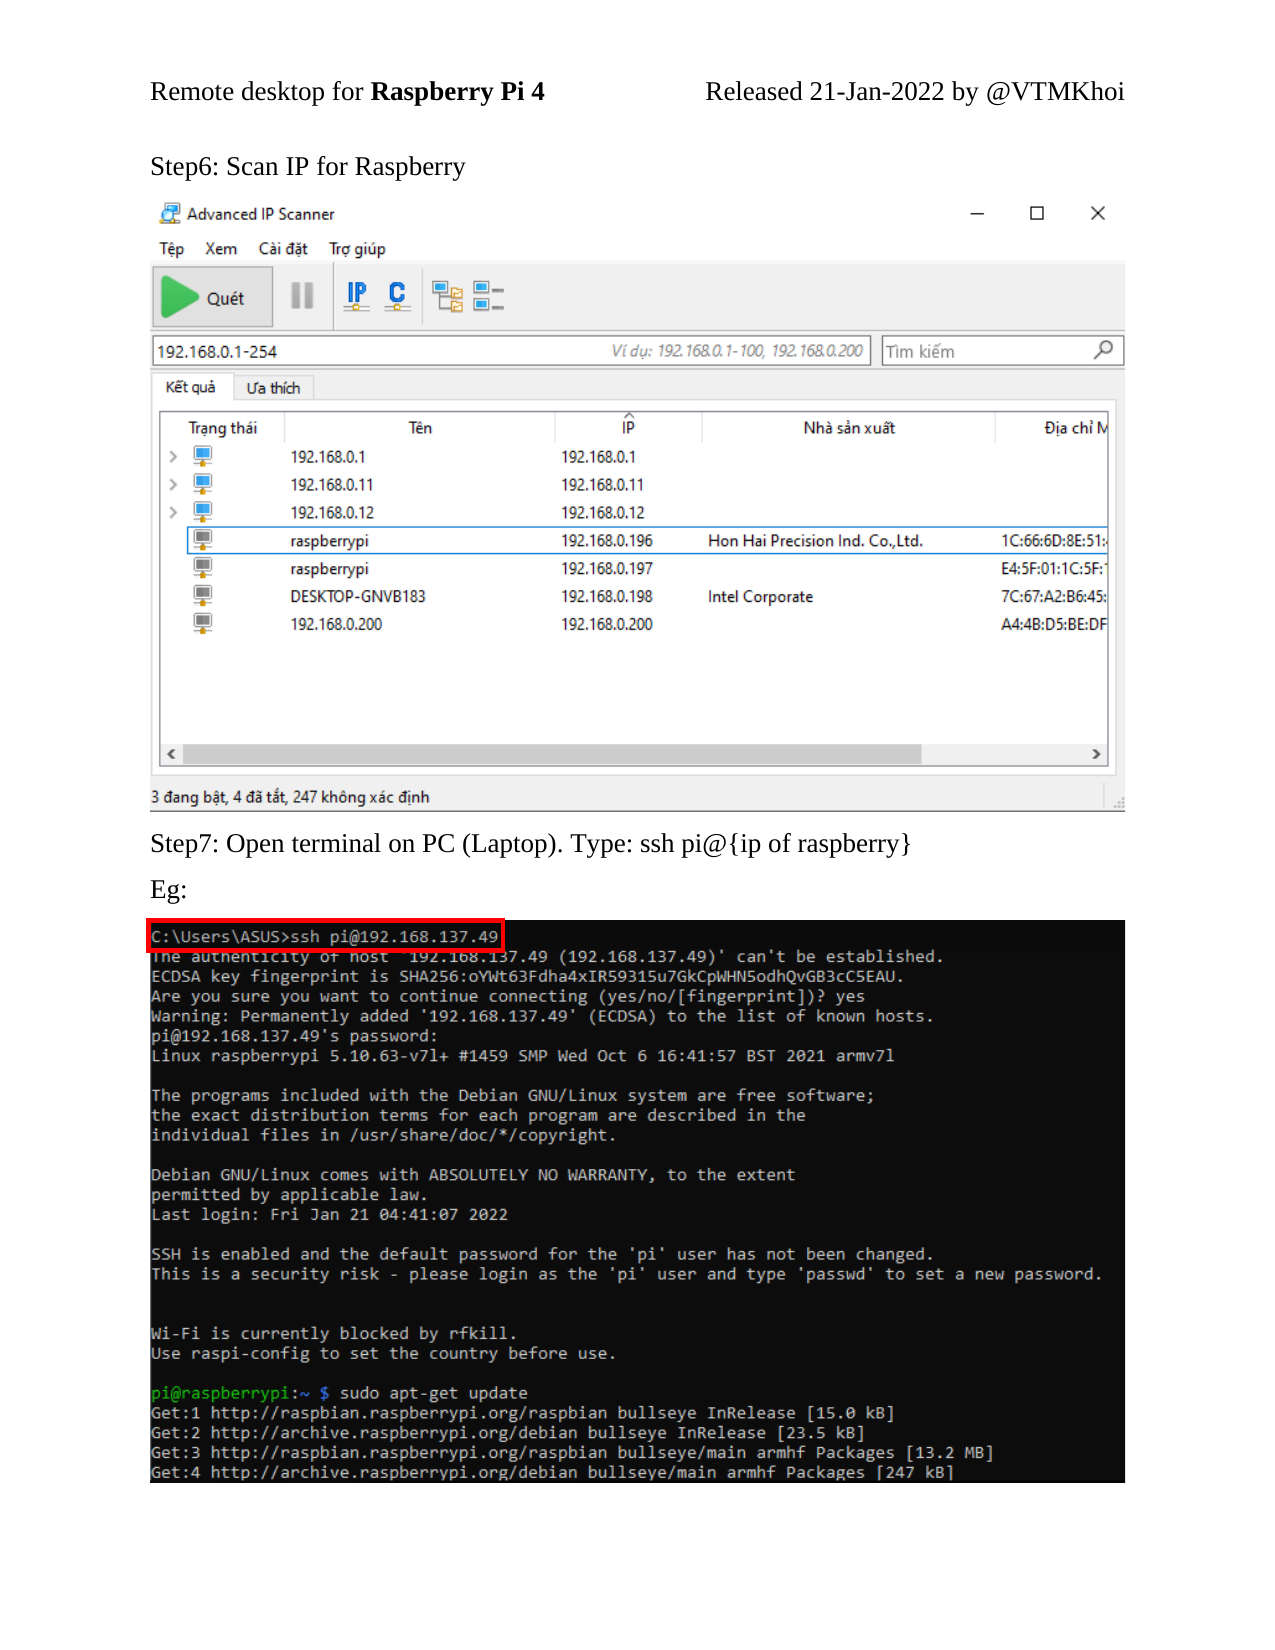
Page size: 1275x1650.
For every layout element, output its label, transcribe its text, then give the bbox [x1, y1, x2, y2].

picture [151, 923, 501, 948]
text Step6: Scan IP for Raspberry [150, 150, 1125, 181]
text Eg: [150, 873, 1125, 920]
picture [150, 920, 1125, 1483]
picture [150, 196, 1125, 812]
text Step7: Open terminal on PC (Laptop). Type: ssh pi@{ip of raspberry} [150, 827, 1125, 858]
